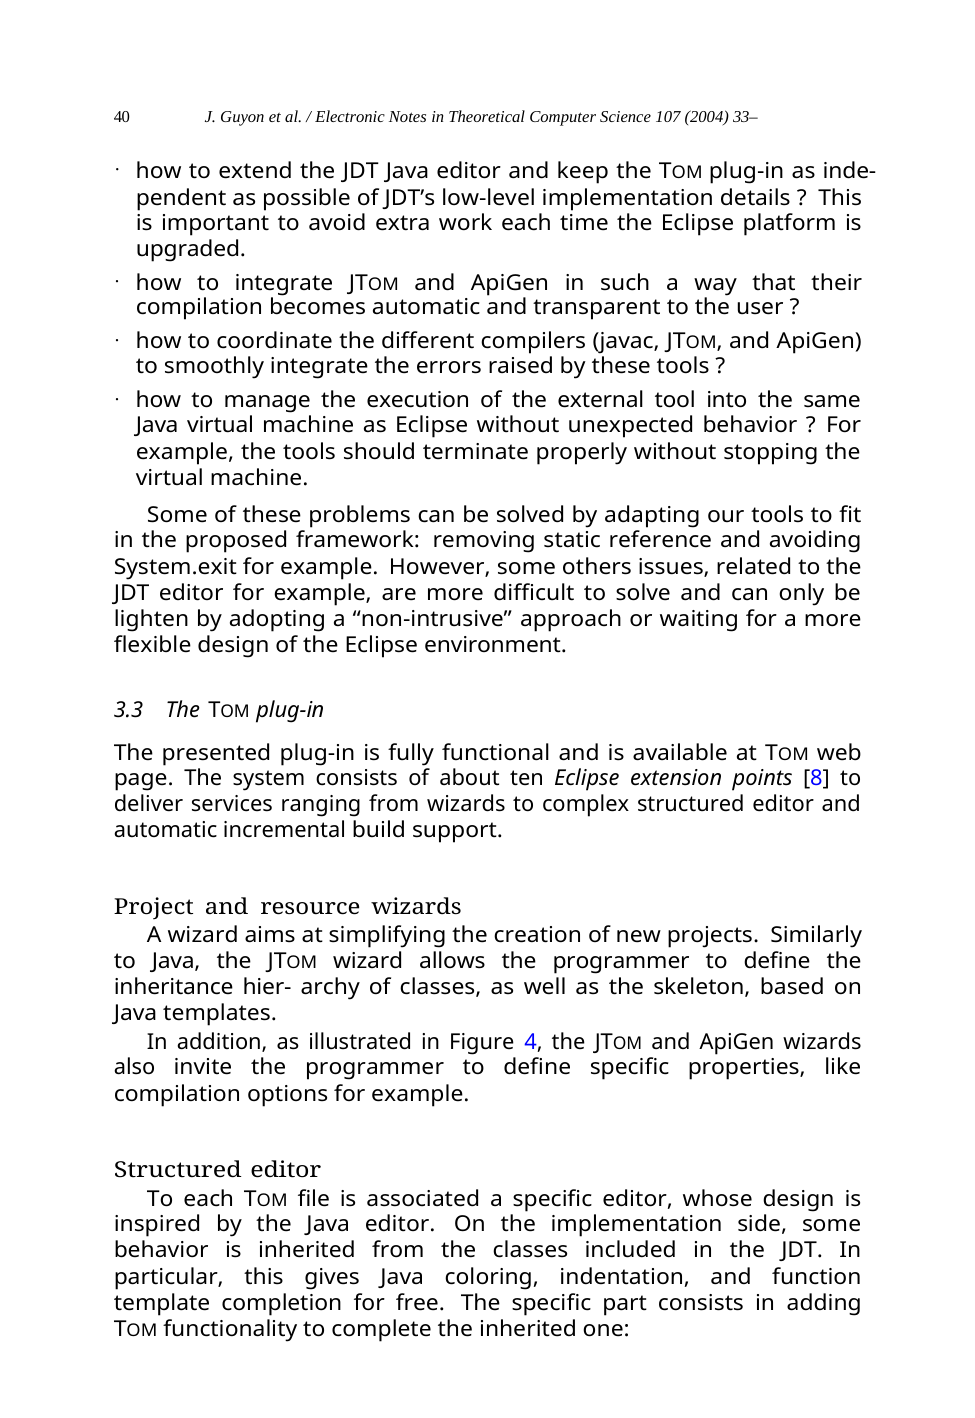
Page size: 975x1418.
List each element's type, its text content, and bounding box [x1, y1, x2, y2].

text Some of these problems can be solved by adapting our tools to fit in the proposed framework: removing static reference and avoiding System.exit for example. However, some others issues, related to the JDT editor for example, are more difficult to solve and can only be lighten by adopting a “non-intrusive” approach or waiting for a more flexible design of the Eclipse environment. [113, 502, 862, 659]
text pendent as possible of JDT’s low-level implementation details ? This is important to avoid extra work each time the Eclipse platform is upgraded. [136, 184, 862, 263]
list The Tom plug-in [113, 694, 902, 724]
text In addition, as illustrated in Figure 4, the JTom and ApiGen wizards also invite the programmer to define specific properties, like compilation options for example. [113, 1029, 862, 1107]
text A wizard aims at simplifying the creation of new projects. Similarly to Java, the JTom wizard allows the programmer to define the inheritance hier- archy of classes, as well as the skeleton, based on Java templates. [113, 922, 862, 1027]
list how to coordinate the different compilers (javac, JTom, and ApiGen) to smoothly integrate the errors raised by these tools ? [115, 328, 862, 380]
list how to manage the execution of the external tool into the same Java virtual machine as Eclipse without unexpected behavior ? For example, the tools should terminate properly without stopping the virtual machine. [115, 387, 862, 492]
text To each Tom file is associated a specific editor, whose design is inspired by the Java editor. On the implementation side, some behavior is inherited from the classes included in the JDT. In particular, this gives Java coloring, indentation, and function template completion for free. The specific part consists in adding Tom functionality to complete the inherited one: [113, 1186, 862, 1343]
list how to integrate JTom and ApiGen in such a way that their compilation becomes automatic and transparent to the user ? [115, 269, 862, 321]
text The presented plug-in is fully functional and is available at Tom web page. The system consists of about ten Eclipse extension points [8] to deliver services ranging from wizards to complex structured editor and automatic incremental build support. [113, 739, 862, 844]
text Structured editor [113, 1158, 902, 1183]
text Project and resource wizards [113, 895, 902, 919]
list how to extend the JDT Java editor and keep the Tom plug-in as inde- [116, 155, 902, 184]
